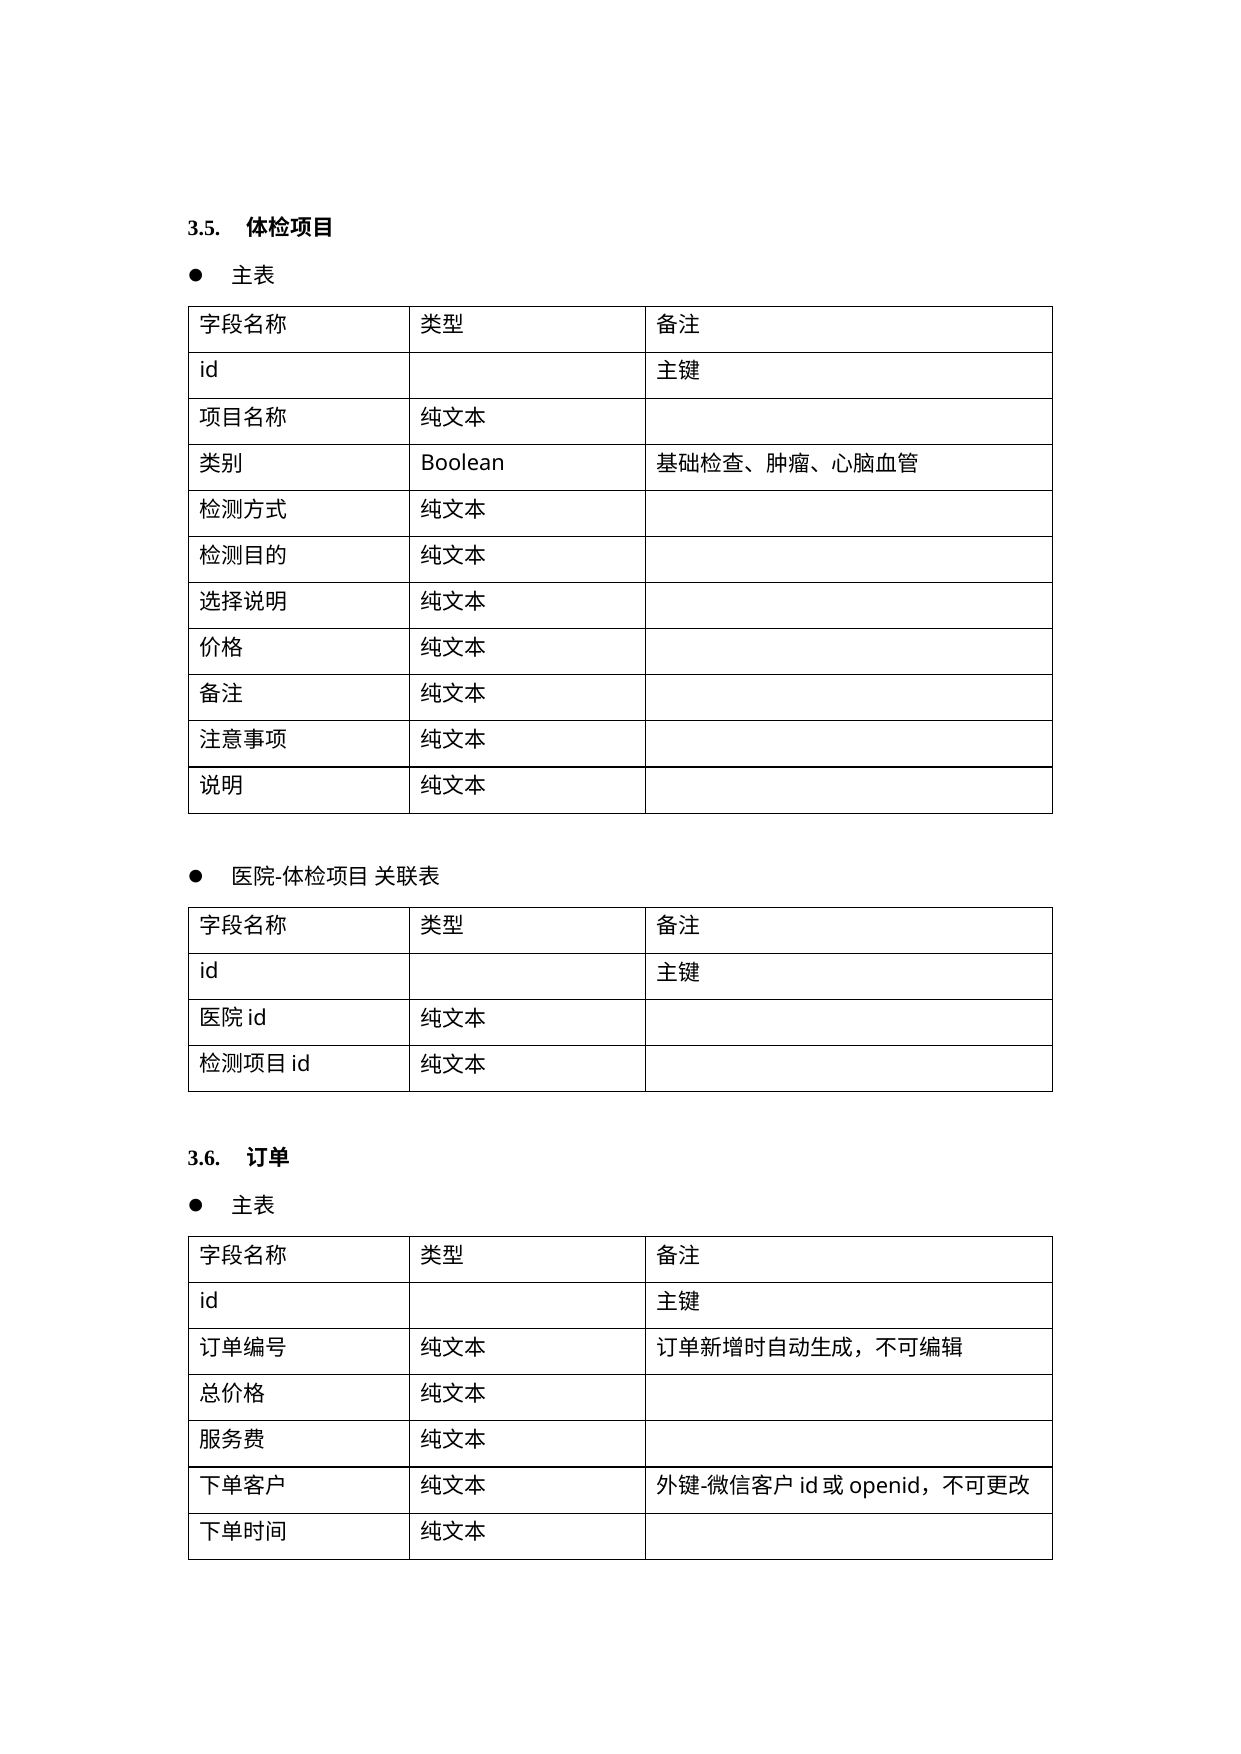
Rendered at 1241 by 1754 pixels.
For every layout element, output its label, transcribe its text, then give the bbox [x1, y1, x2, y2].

table_cell [646, 629, 1052, 674]
table_cell 纯文本 [410, 629, 645, 674]
table_cell id [189, 1283, 409, 1328]
table_cell id [189, 353, 409, 398]
table_cell [646, 1000, 1052, 1045]
table_cell 主键 [646, 353, 1052, 398]
table_cell 纯文本 [410, 1000, 645, 1045]
table_cell 说明 [189, 768, 409, 812]
table_cell 下单客户 [189, 1468, 409, 1512]
table_cell 纯文本 [410, 1329, 645, 1374]
table_header 备注 [646, 908, 1052, 953]
table_cell 纯文本 [410, 721, 645, 766]
table_header 字段名称 [189, 307, 409, 352]
table_header 字段名称 [189, 908, 409, 953]
table_cell 订单新增时自动生成，不可编辑 [646, 1329, 1052, 1374]
list 体检项目 [187, 209, 1053, 242]
table_cell 纯文本 [410, 1468, 645, 1512]
table_header 字段名称 [189, 1237, 409, 1282]
table_cell 纯文本 [410, 1046, 645, 1091]
table_cell 纯文本 [410, 768, 645, 812]
table_cell [646, 1421, 1052, 1466]
table_cell 检测方式 [189, 491, 409, 536]
table_cell 纯文本 [410, 399, 645, 444]
table_cell 项目名称 [189, 399, 409, 444]
table_cell 检测目的 [189, 537, 409, 582]
list 主表 [187, 258, 1053, 290]
table_cell [646, 583, 1052, 628]
table_cell [646, 721, 1052, 766]
table_cell 医院id [189, 1000, 409, 1045]
table_cell [646, 399, 1052, 444]
list 医院-体检项目 关联表 [187, 859, 1053, 891]
table_cell 下单时间 [189, 1514, 409, 1558]
table_header 类型 [410, 307, 645, 352]
table_cell 基础检查、肿瘤、心脑血管 [646, 445, 1052, 490]
table_header 类型 [410, 908, 645, 953]
table_cell 备注 [189, 675, 409, 720]
table_cell 订单编号 [189, 1329, 409, 1374]
table_cell [646, 491, 1052, 536]
table_cell 价格 [189, 629, 409, 674]
table_cell Boolean [410, 445, 645, 490]
table_cell 选择说明 [189, 583, 409, 628]
table_cell 总价格 [189, 1375, 409, 1420]
table_cell [646, 768, 1052, 812]
table_cell id [189, 954, 409, 999]
table_cell 纯文本 [410, 1421, 645, 1466]
list 主表 [187, 1188, 1053, 1220]
table_header 备注 [646, 307, 1052, 352]
table_cell [410, 1283, 645, 1328]
table_cell 纯文本 [410, 491, 645, 536]
table_cell 纯文本 [410, 1514, 645, 1558]
table_cell 服务费 [189, 1421, 409, 1466]
table_cell [410, 353, 645, 398]
list 订单 [187, 1139, 1053, 1172]
table_cell 检测项目id [189, 1046, 409, 1091]
table_cell 纯文本 [410, 583, 645, 628]
table_cell [646, 1046, 1052, 1091]
table_cell 纯文本 [410, 537, 645, 582]
table_cell [646, 1375, 1052, 1420]
table_cell [410, 954, 645, 999]
table_cell 主键 [646, 954, 1052, 999]
table_cell [646, 537, 1052, 582]
table_cell [646, 675, 1052, 720]
table_cell 纯文本 [410, 1375, 645, 1420]
table_header 备注 [646, 1237, 1052, 1282]
table_cell 类别 [189, 445, 409, 490]
table_cell 注意事项 [189, 721, 409, 766]
table_cell 主键 [646, 1283, 1052, 1328]
table_cell 外键-微信客户id或openid，不可更改 [646, 1468, 1052, 1512]
table_cell 纯文本 [410, 675, 645, 720]
table_cell [646, 1514, 1052, 1558]
table_header 类型 [410, 1237, 645, 1282]
